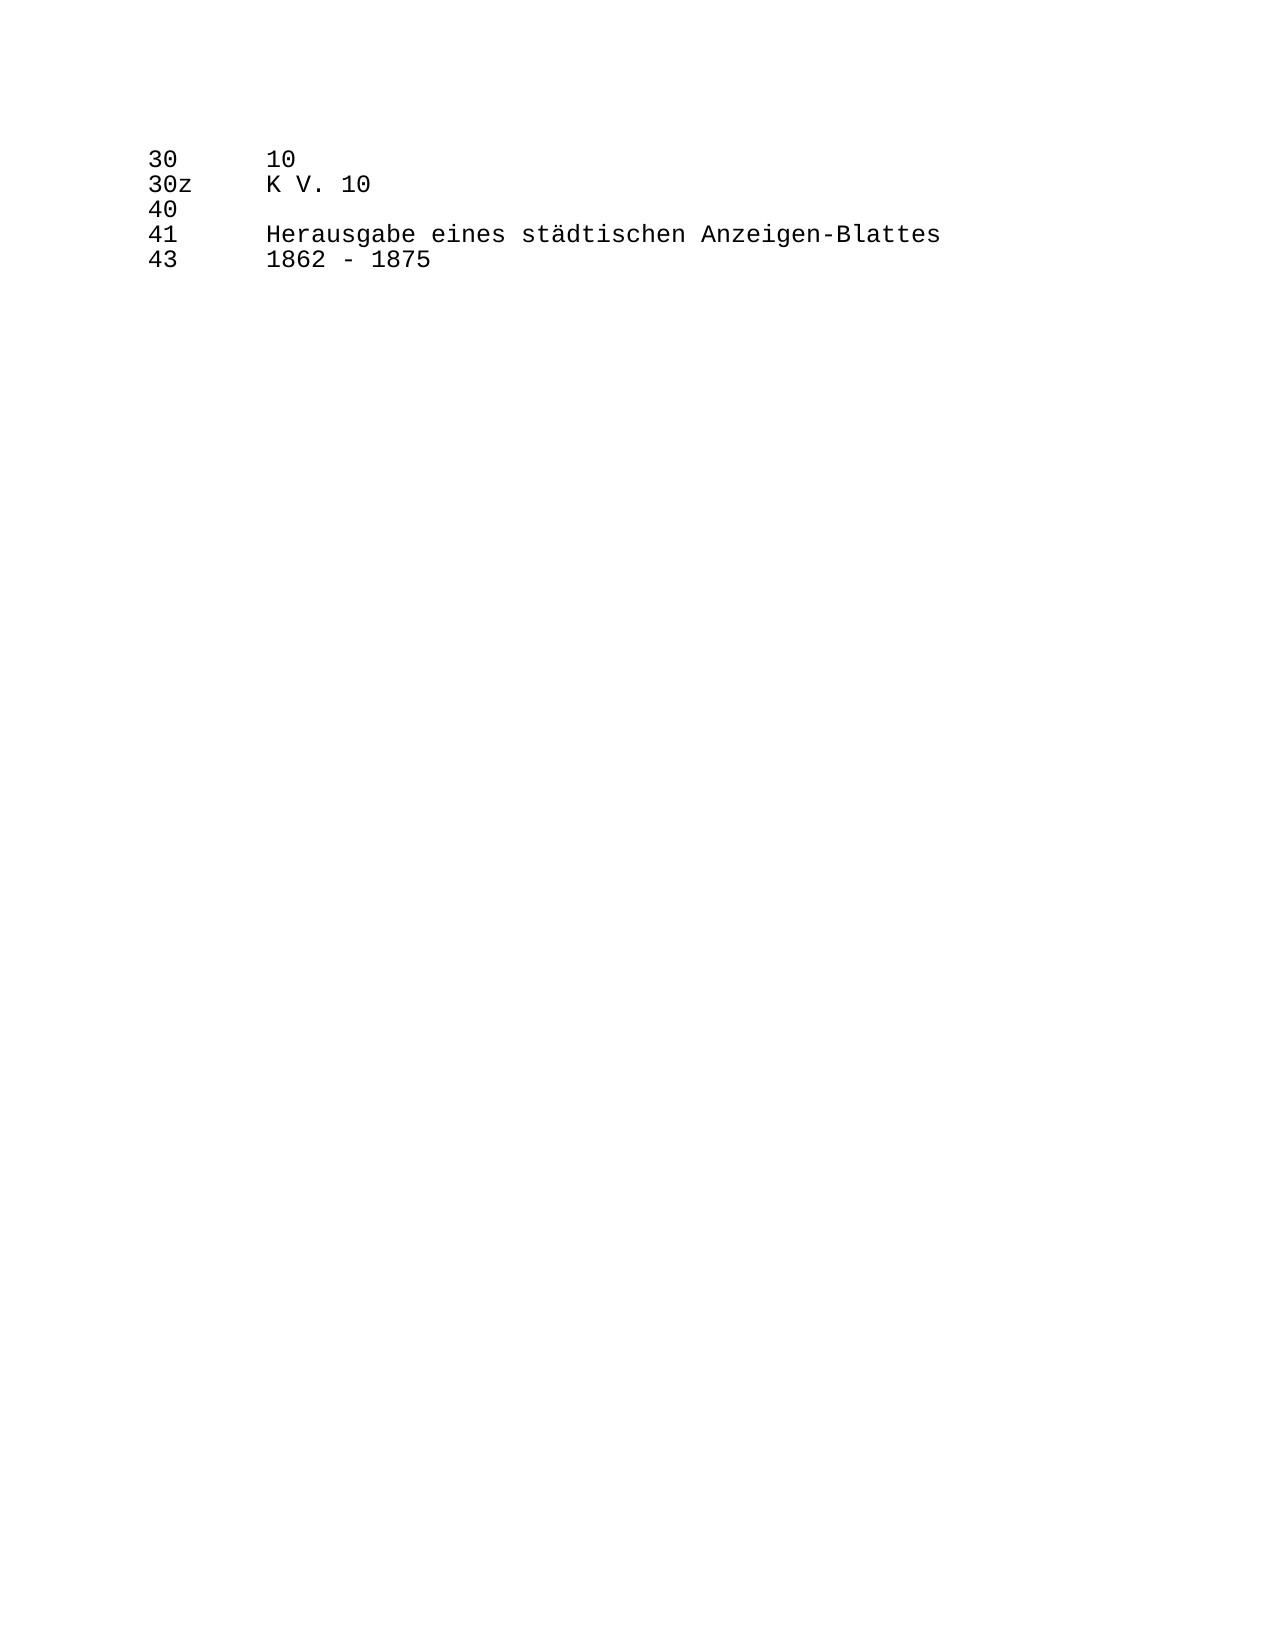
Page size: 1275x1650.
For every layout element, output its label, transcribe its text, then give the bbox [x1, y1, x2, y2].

text 40 <-> [148, 198, 1127, 223]
text 30z K V. 10 [148, 173, 1127, 198]
text 43 1862 - 1875 [148, 248, 1127, 273]
text 30 10 [148, 148, 1127, 173]
text 41 s[Herausgabe]s eines städtischen s[Anzeigen-Blatt]ses [148, 223, 1127, 248]
